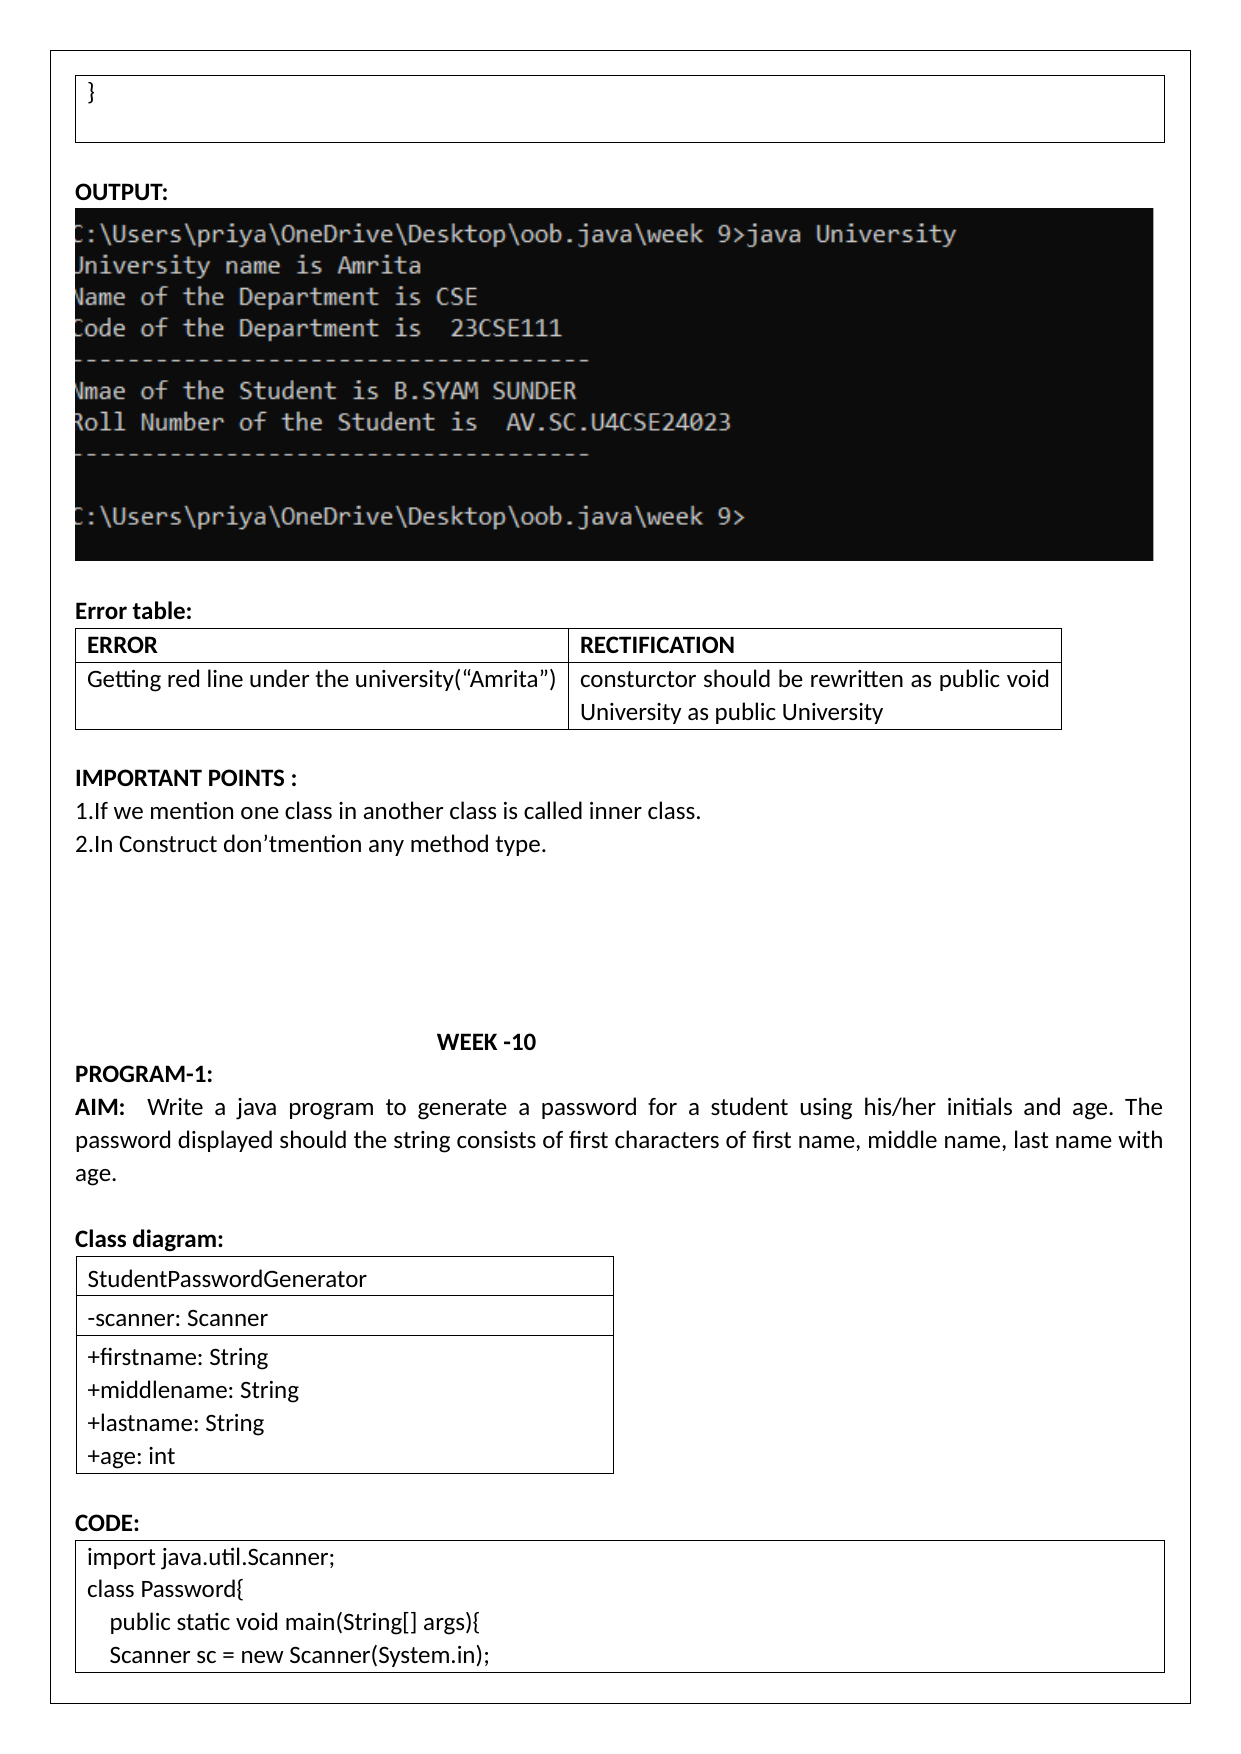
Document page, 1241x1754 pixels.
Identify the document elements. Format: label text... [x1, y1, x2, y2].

text Error table: [75, 595, 1165, 626]
picture [75, 208, 1154, 561]
text IMPORTANT POINTS : [75, 762, 1165, 793]
table_header ERROR [76, 629, 568, 662]
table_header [76, 1541, 1164, 1672]
table_cell +firstname: String +middlename: String +lastname: String +age: int [77, 1336, 613, 1473]
table_cell Getting red line under the university(“Amrita”) [76, 663, 568, 728]
text WEEK -10 [75, 1026, 1165, 1056]
table_cell -scanner: Scanner [77, 1296, 613, 1335]
text CODE: [75, 1507, 1165, 1537]
text PROGRAM-1: [75, 1059, 1165, 1089]
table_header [76, 76, 1164, 142]
text OUTPUT: [75, 176, 1165, 206]
table_cell consturctor should be rewritten as public void University as public University [569, 663, 1061, 728]
text AIM: Write a java program to generate a password for a student using his/her initials and age. The password displayed should the string consists of first characters of first name, middle name, last name with age. [75, 1092, 1165, 1188]
table_header RECTIFICATION [569, 629, 1061, 662]
text 1.If we mention one class in another class is called inner class. [75, 795, 1165, 826]
table_header StudentPasswordGenerator [77, 1257, 613, 1295]
text 2.In Construct don’tmention any method type. [75, 828, 1165, 859]
text Class diagram: [75, 1223, 1165, 1254]
